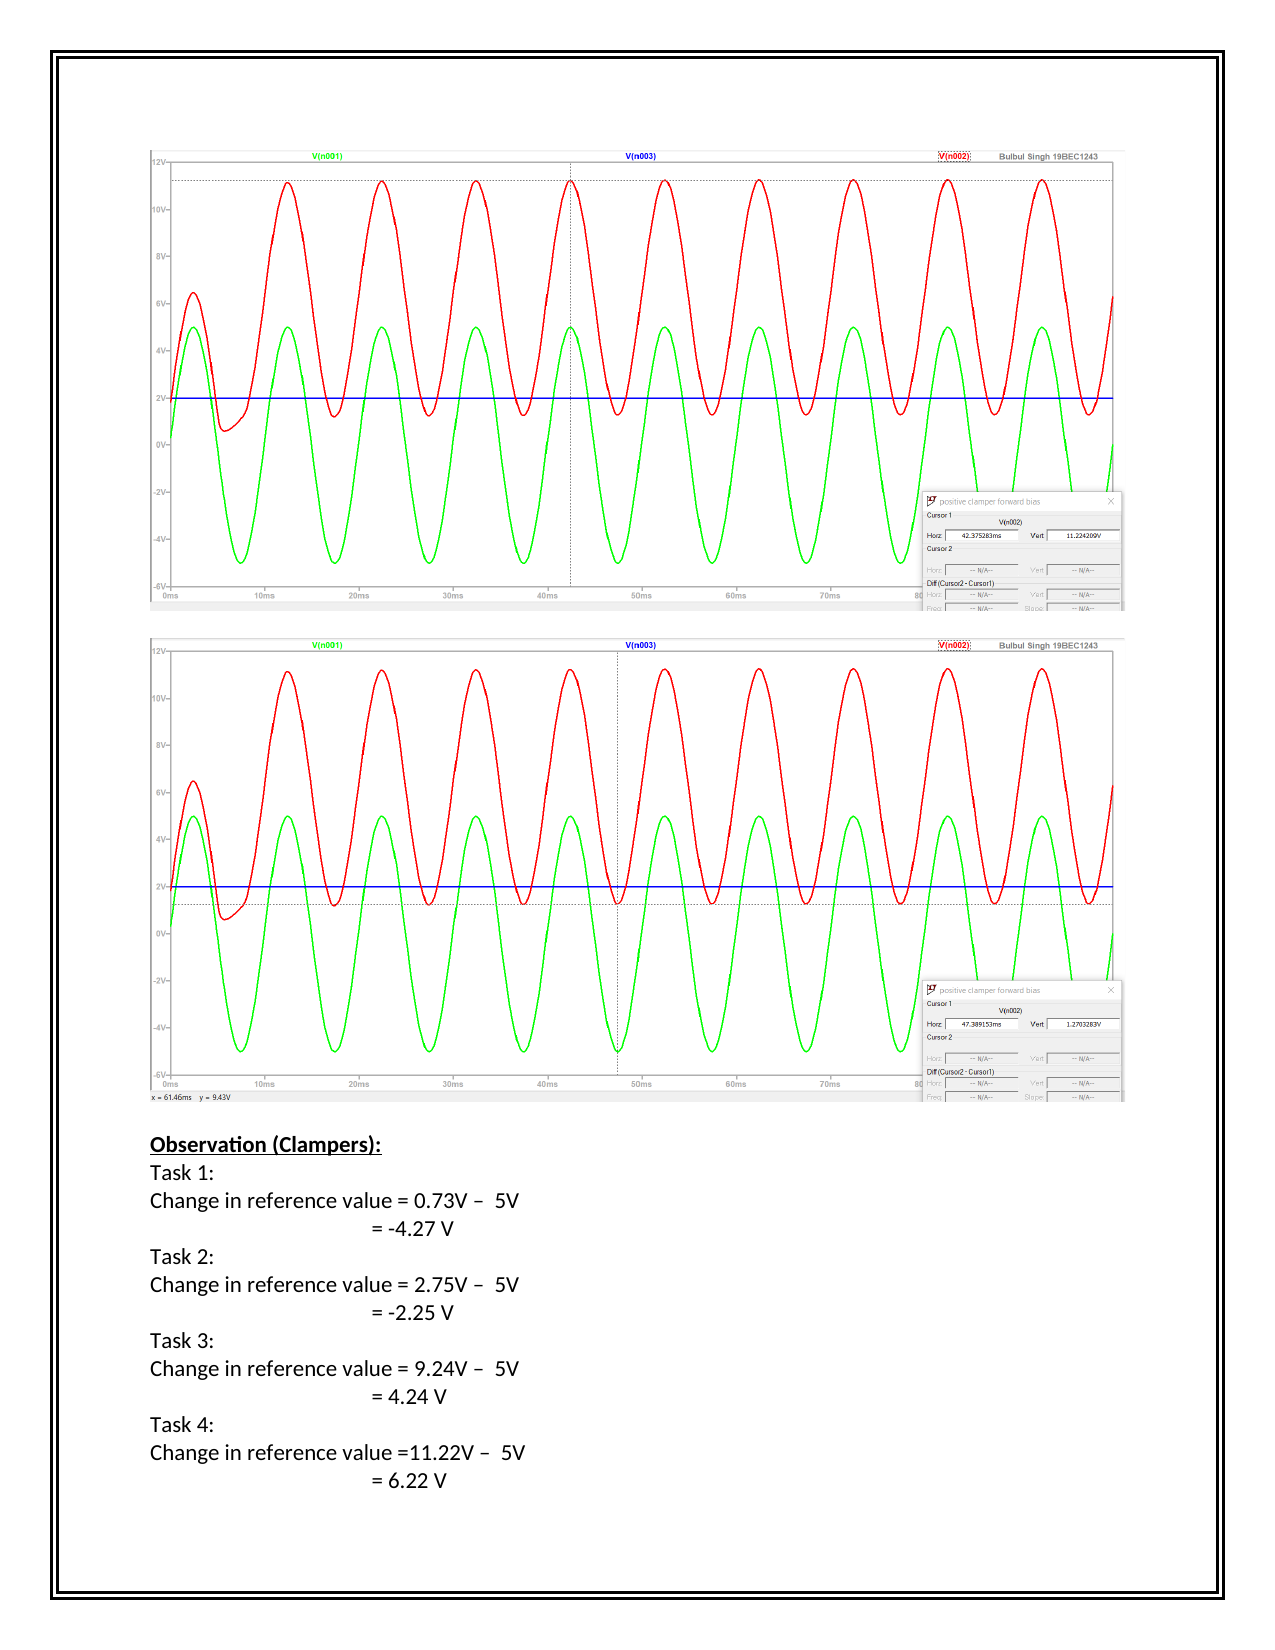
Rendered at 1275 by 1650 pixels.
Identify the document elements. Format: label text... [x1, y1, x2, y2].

picture [150, 638, 1125, 1102]
text Change in reference value = 0.73V – 5V [150, 1186, 1125, 1214]
picture [150, 150, 1125, 611]
text Task 1: [150, 1158, 1125, 1186]
text = -4.27 V [150, 1214, 1125, 1242]
text = -2.25 V [150, 1298, 1125, 1326]
text Change in reference value = 2.75V – 5V [150, 1270, 1125, 1298]
text = 6.22 V [150, 1466, 1125, 1494]
text Change in reference value = 9.24V – 5V [150, 1354, 1125, 1382]
text Task 3: [150, 1326, 1125, 1354]
text = 4.24 V [150, 1382, 1125, 1410]
text Task 2: [150, 1242, 1125, 1270]
text Observation (Clampers): [150, 1130, 1125, 1158]
text Task 4: [150, 1410, 1125, 1438]
text Change in reference value =11.22V – 5V [150, 1438, 1125, 1466]
